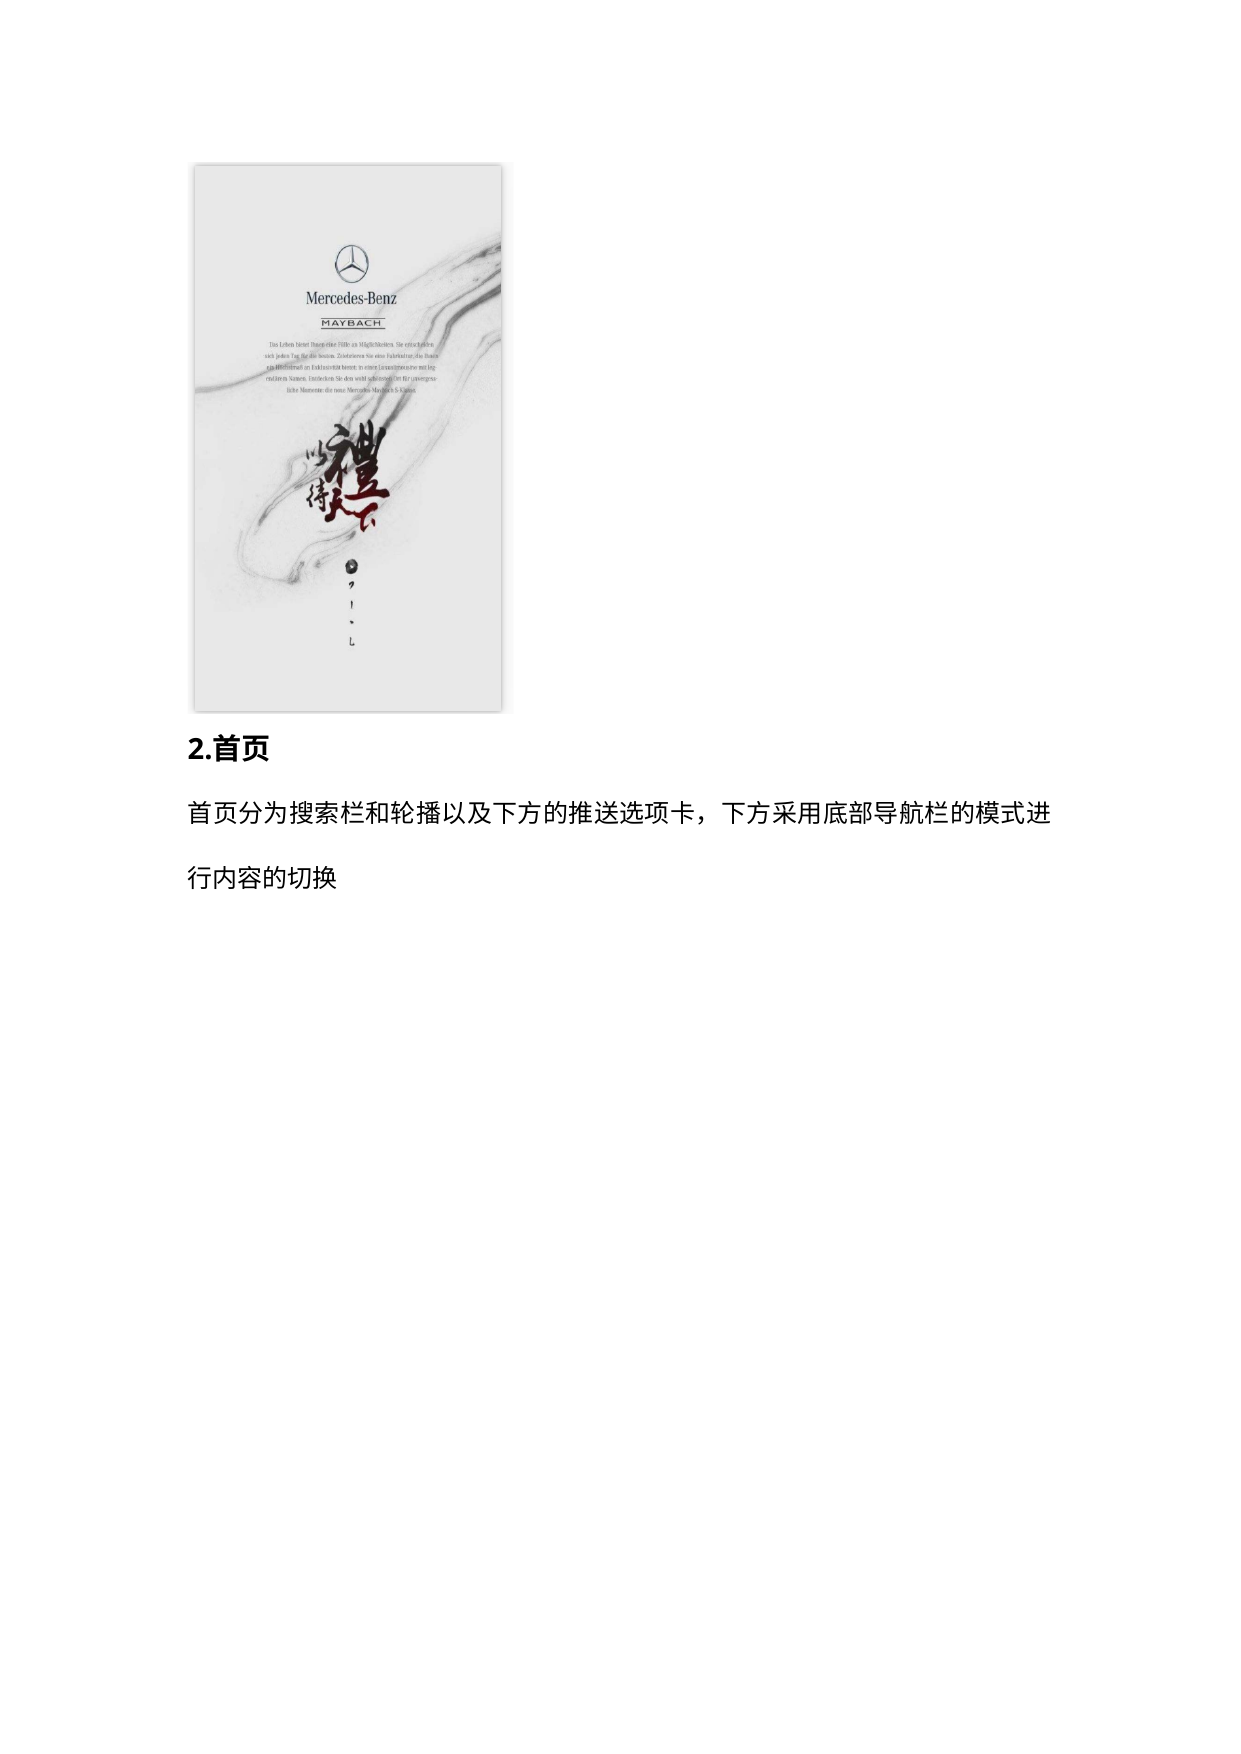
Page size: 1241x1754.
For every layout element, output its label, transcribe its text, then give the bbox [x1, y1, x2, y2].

picture [187, 162, 514, 714]
text 2.首页 [187, 714, 1053, 779]
text 首页分为搜索栏和轮播以及下方的推送选项卡，下方采用底部导航栏的模式进行内容的切换 [187, 779, 1053, 909]
